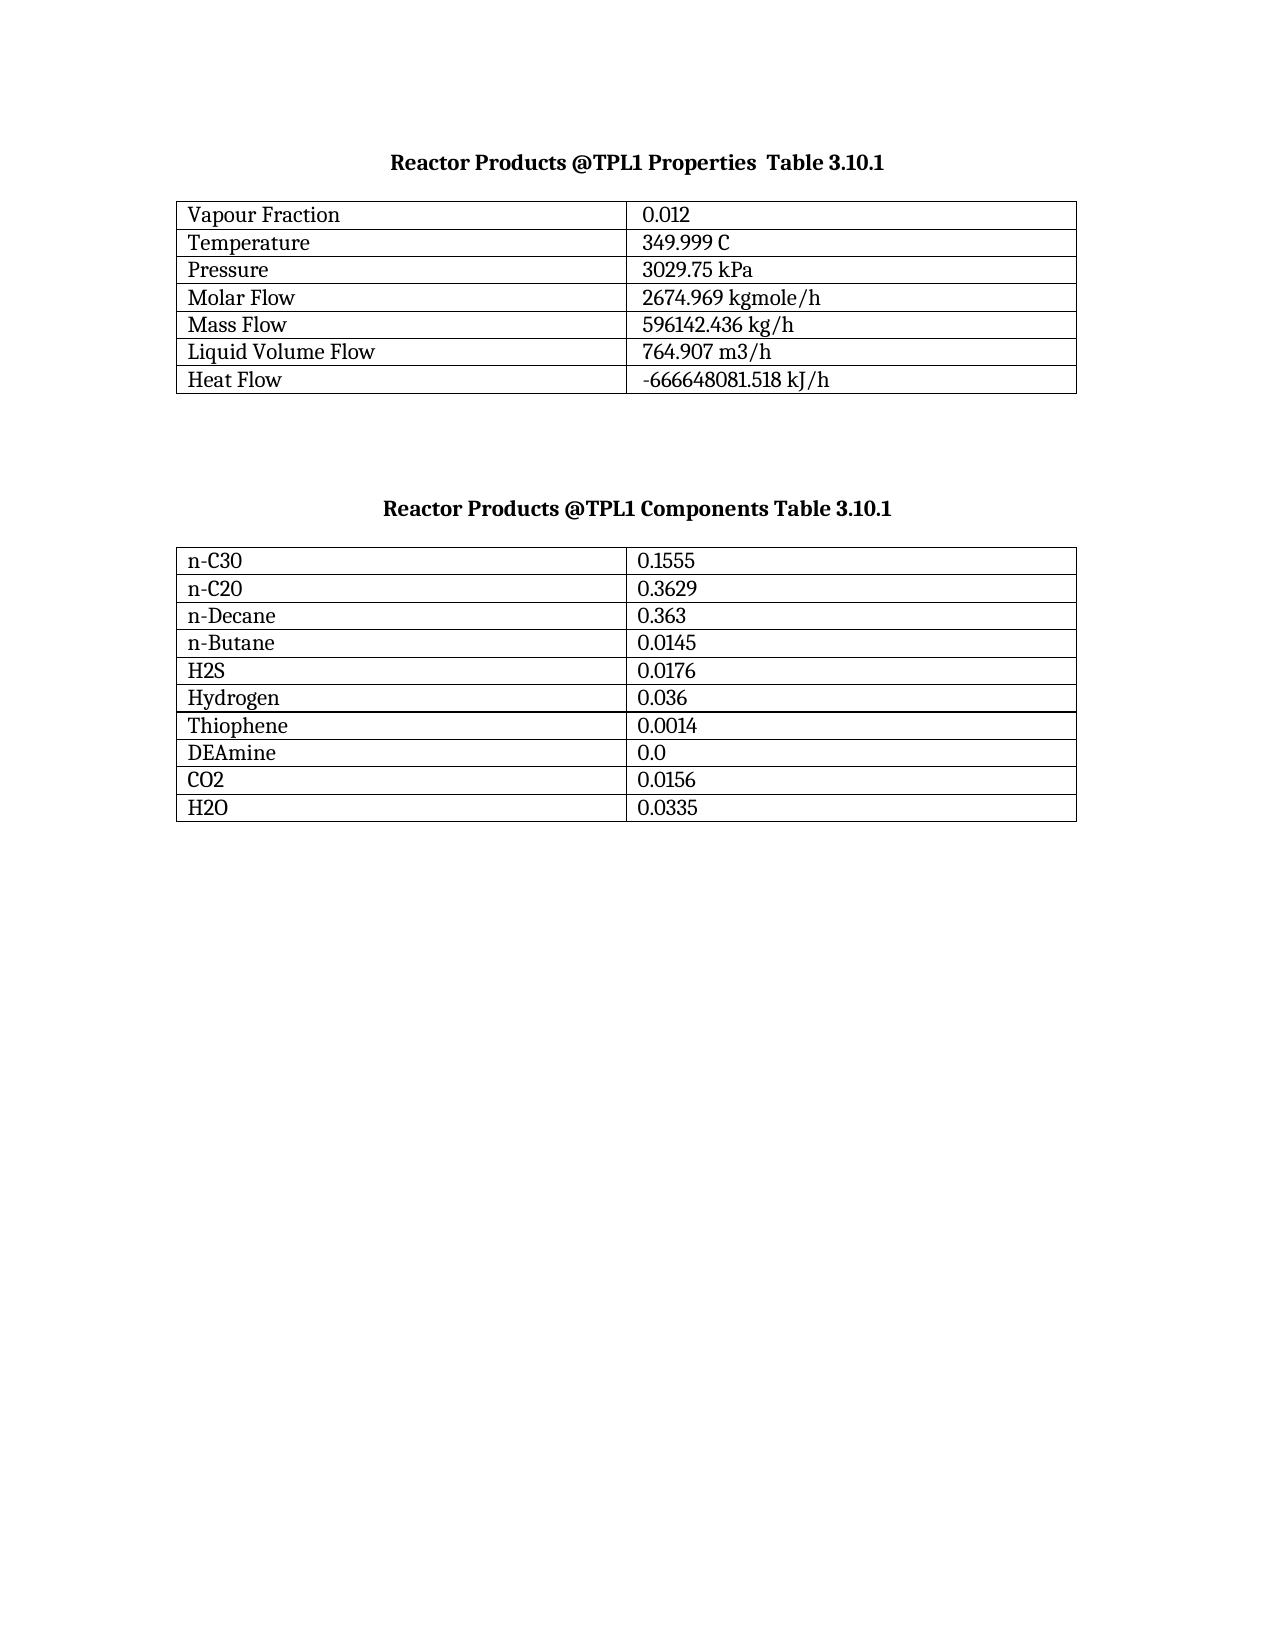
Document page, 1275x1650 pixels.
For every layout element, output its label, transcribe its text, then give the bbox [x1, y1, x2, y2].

table_cell DEAmine [177, 740, 626, 766]
table_cell CO2 [177, 767, 626, 793]
table_cell 596142.436 kg/h [627, 312, 1076, 338]
table_cell 2674.969 kgmole/h [627, 284, 1076, 311]
table_cell Pressure [177, 257, 626, 283]
table_cell n-C20 [177, 575, 626, 602]
text Reactor Products @TPL1 Properties Table 3.10.1 [187, 150, 1087, 176]
table_cell Molar Flow [177, 284, 626, 311]
text Reactor Products @TPL1 Components Table 3.10.1 [187, 496, 1087, 522]
table_cell Liquid Volume Flow [177, 339, 626, 365]
table_header n-C30 [177, 548, 626, 574]
table_cell Hydrogen [177, 685, 626, 711]
table_header Vapour Fraction [177, 202, 626, 228]
table_header 0.012 [627, 202, 1076, 228]
table_cell 0.363 [627, 603, 1076, 629]
table_cell 764.907 m3/h [627, 339, 1076, 365]
table_cell -666648081.518 kJ/h [627, 366, 1076, 393]
table_cell Temperature [177, 230, 626, 256]
table_cell Heat Flow [177, 366, 626, 393]
table_cell 0.0 [627, 740, 1076, 766]
table_cell 0.3629 [627, 575, 1076, 602]
table_cell Thiophene [177, 713, 626, 739]
table_cell Mass Flow [177, 312, 626, 338]
table_header 0.1555 [627, 548, 1076, 574]
table_cell 0.0176 [627, 658, 1076, 684]
table_cell n-Decane [177, 603, 626, 629]
table_cell H2S [177, 658, 626, 684]
table_cell 0.0156 [627, 767, 1076, 793]
table_cell H2O [177, 795, 626, 821]
table_cell 0.0335 [627, 795, 1076, 821]
table_cell 3029.75 kPa [627, 257, 1076, 283]
table_cell 0.0145 [627, 630, 1076, 657]
table_cell 0.036 [627, 685, 1076, 711]
table_cell 349.999 C [627, 230, 1076, 256]
table_cell n-Butane [177, 630, 626, 657]
table_cell 0.0014 [627, 713, 1076, 739]
